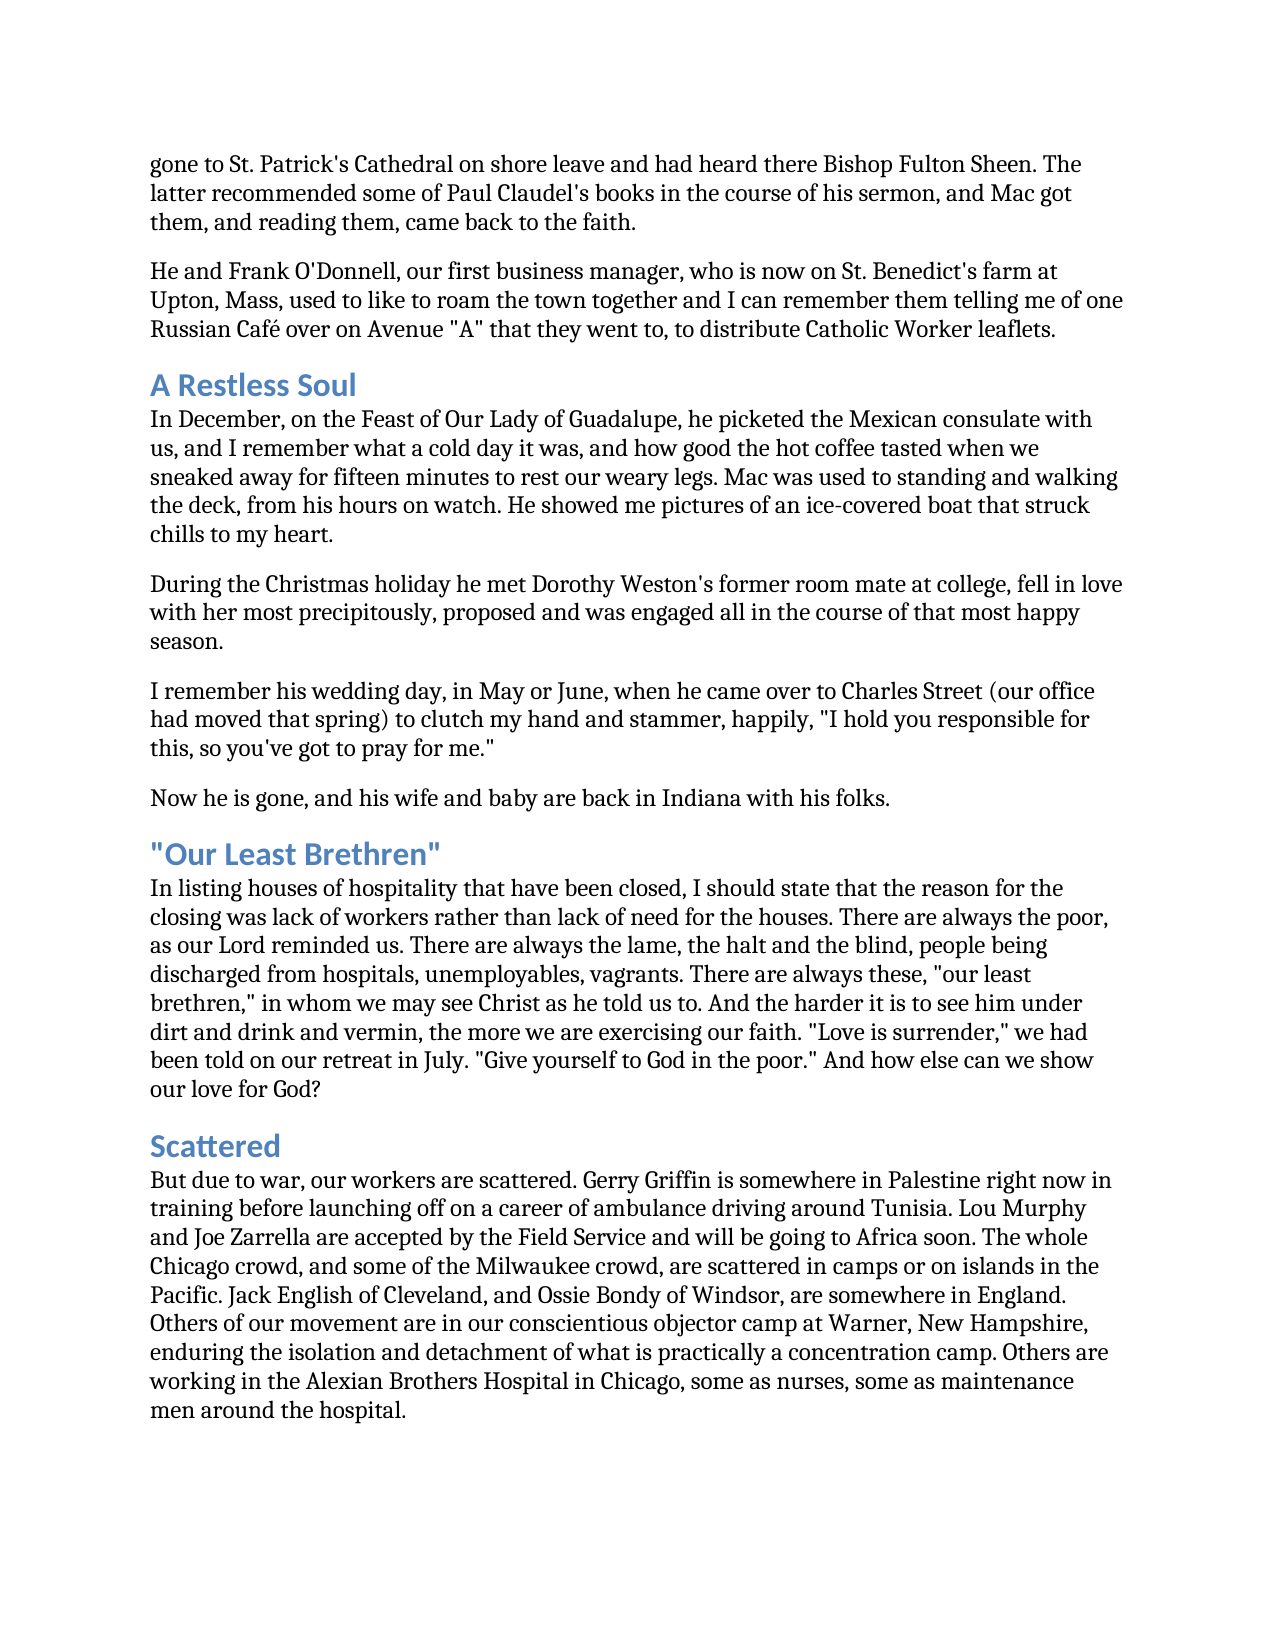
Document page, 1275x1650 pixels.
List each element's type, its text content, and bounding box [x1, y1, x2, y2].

subtitle Scattered [150, 1125, 1125, 1166]
text Now he is gone, and his wife and baby are back in Indiana with his folks. [150, 784, 1125, 812]
text In December, on the Feast of Our Lady of Guadalupe, he picketed the Mexican consulate with us, and I remember what a cold day it was, and how good the hot coffee tasted when we sneaked away for fifteen minutes to rest our weary legs. Mac was used to standing and walking the deck, from his hours on watch. He showed me pictures of an ice-covered boat that struck chills to my heart. [150, 405, 1125, 549]
text He and Frank O'Donnell, our first business manager, who is now on St. Benedict's farm at Upton, Mass, used to like to roam the town together and I can remember them telling me of one Russian Café over on Avenue "A" that they went to, to distribute Catholic Worker leaflets. [150, 257, 1125, 343]
text But due to war, our workers are scattered. Gerry Griffin is somewhere in Palestine right now in training before launching off on a career of ambulance driving around Tunisia. Lou Murphy and Joe Zarrella are accepted by the Field Service and will be going to Africa soon. The whole Chicago crowd, and some of the Milwaukee crowd, are scattered in camps or on islands in the Pacific. Jack English of Cleveland, and Ossie Bondy of Windsor, are somewhere in England. Others of our movement are in our conscientious objector camp at Warner, New Hampshire, enduring the isolation and detachment of what is practically a concentration camp. Others are working in the Alexian Brothers Hospital in Chicago, some as nurses, some as maintenance men around the hospital. [150, 1166, 1125, 1424]
text I remember his wedding day, in May or June, when he came over to Charles Street (our office had moved that spring) to clutch my hand and stammer, happily, "I hold you responsible for this, so you've got to pray for me." [150, 677, 1125, 763]
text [150, 150, 1125, 236]
subtitle "Our Least Brethren" [150, 833, 1125, 874]
text During the Christmas holiday he met Dorothy Weston's former room mate at college, fell in love with her most precipitously, proposed and was engaged all in the course of that most happy season. [150, 569, 1125, 656]
text In listing houses of hospitality that have been closed, I should state that the reason for the closing was lack of workers rather than lack of need for the houses. There are always the poor, as our Lord reminded us. There are always the lame, the halt and the blind, people being discharged from hospitals, unemployables, vagrants. There are always these, "our least brethren," in whom we may see Christ as he told us to. And the harder it is to see him under dirt and drink and vermin, the more we are exercising our faith. "Love is surrender," we had been told on our retreat in July. "Give yourself to God in the poor." And how else can we show our love for God? [150, 874, 1125, 1104]
subtitle A Restless Soul [150, 364, 1125, 405]
